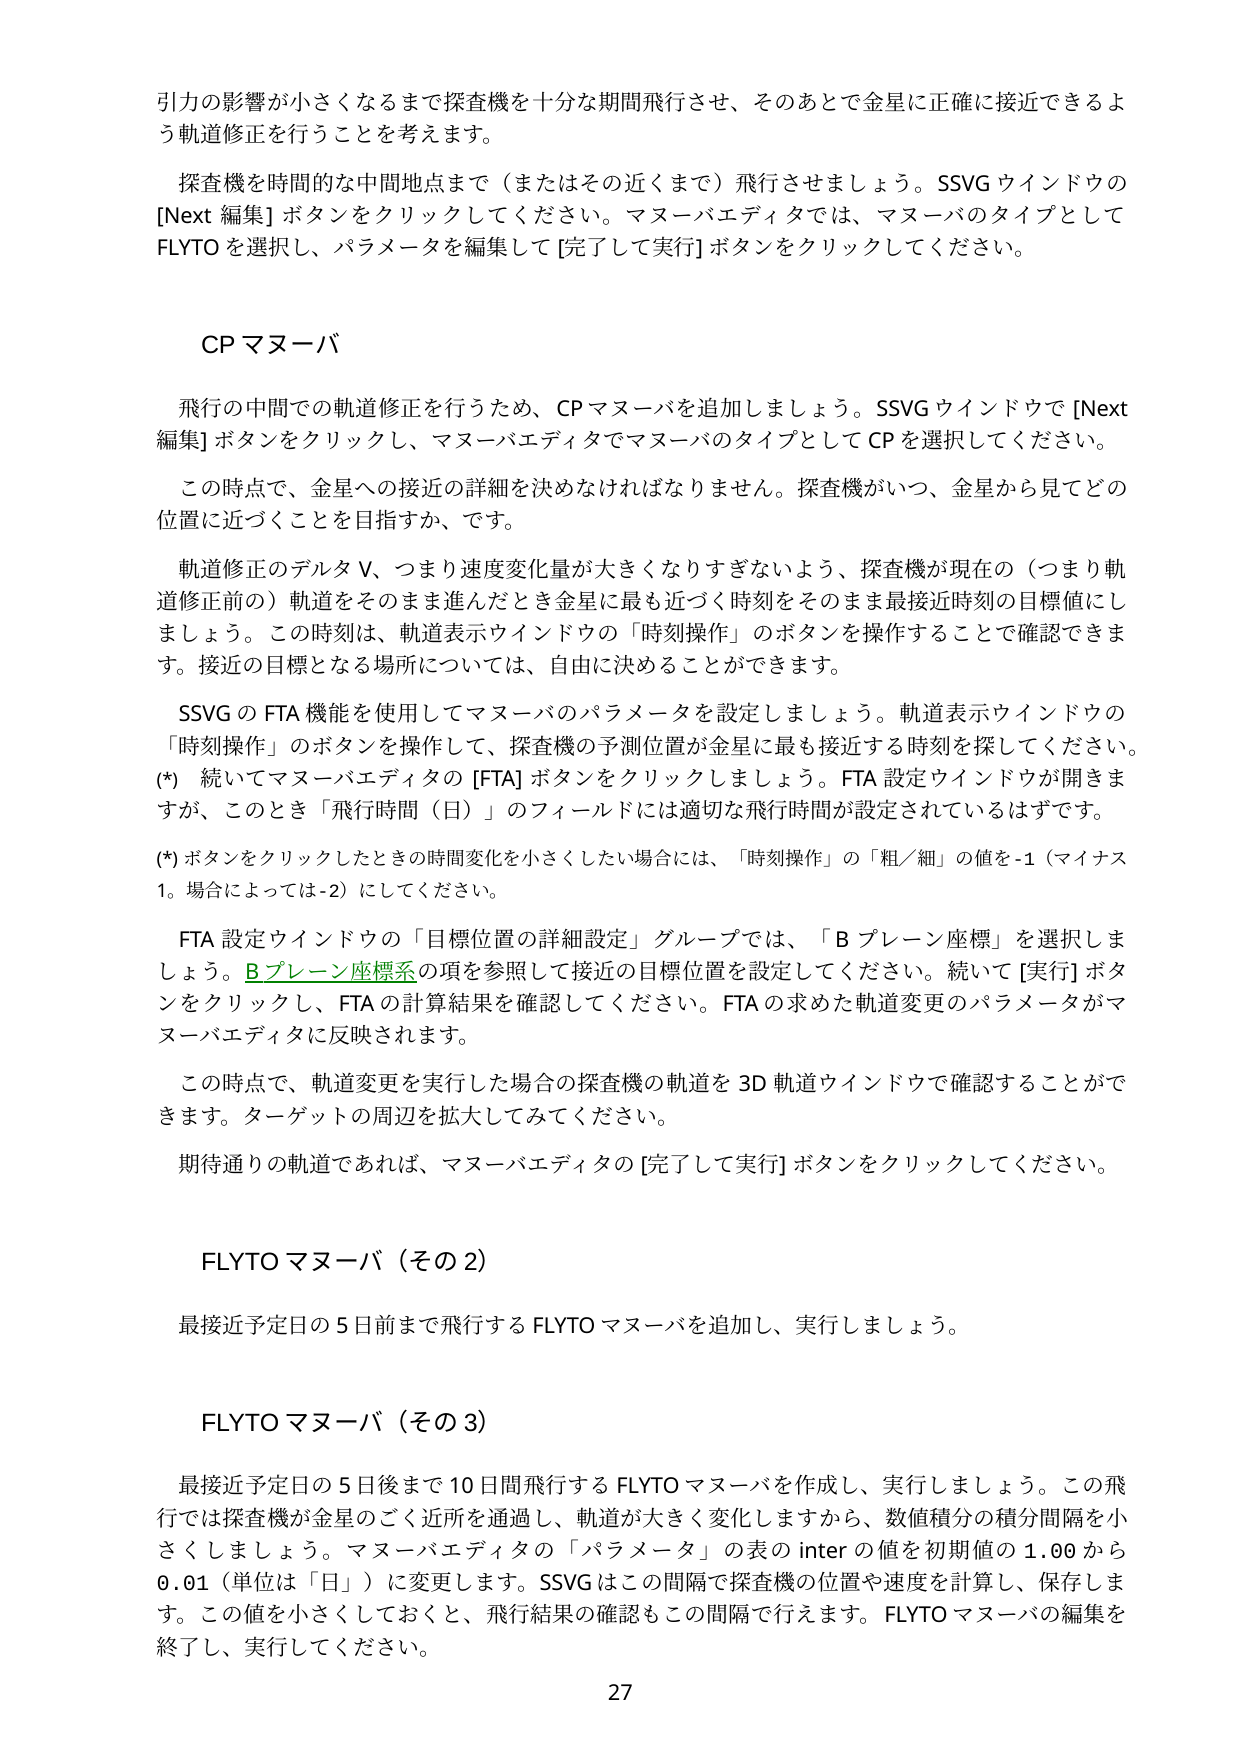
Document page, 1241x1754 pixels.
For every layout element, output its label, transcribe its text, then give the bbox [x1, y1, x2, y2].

text この時点で、軌道変更を実行した場合の探査機の軌道を3D 軌道ウインドウで確認することができます。ターゲットの周辺を拡大してみてください。 [156, 1066, 1128, 1131]
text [156, 85, 1128, 149]
subtitle FLYTOマヌーバ（その2） [201, 1227, 1128, 1292]
text 探査機を時間的な中間地点まで（またはその近くまで）飛行させましょう。SSVGウインドウの [Next 編集] ボタンをクリックしてください。マヌーバエディタでは、マヌーバのタイプとしてFLYTOを選択し、パラメータを編集して [完了して実行] ボタンをクリックしてください。 [156, 166, 1128, 262]
text 飛行の中間での軌道修正を行うため、CPマヌーバを追加しましょう。SSVGウインドウで [Next 編集] ボタンをクリックし、マヌーバエディタでマヌーバのタイプとしてCPを選択してください。 [156, 391, 1128, 455]
text 最接近予定日の5日後まで10日間飛行するFLYTOマヌーバを作成し、実行しましょう。この飛行では探査機が金星のごく近所を通過し、軌道が大きく変化しますから、数値積分の積分間隔を小さくしましょう。マヌーバエディタの「パラメータ」の表のinterの値を初期値の1.00から0.01（単位は「日」）に変更します。SSVGはこの間隔で探査機の位置や速度を計算し、保存します。この値を小さくしておくと、飛行結果の確認もこの間隔で行えます。FLYTOマヌーバの編集を終了し、実行してください。 [156, 1468, 1128, 1662]
subtitle CPマヌーバ [201, 310, 1128, 375]
text SSVGのFTA機能を使用してマヌーバのパラメータを設定しましょう。軌道表示ウインドウの「時刻操作」のボタンを操作して、探査機の予測位置が金星に最も接近する時刻を探してください。(*) 続いてマヌーバエディタの [FTA] ボタンをクリックしましょう。FTA 設定ウインドウが開きますが、このとき「飛行時間（日）」のフィールドには適切な飛行時間が設定されているはずです。 [156, 696, 1128, 825]
text 軌道修正のデルタV、つまり速度変化量が大きくなりすぎないよう、探査機が現在の（つまり軌道修正前の）軌道をそのまま進んだとき金星に最も近づく時刻をそのまま最接近時刻の目標値にしましょう。この時刻は、軌道表示ウインドウの「時刻操作」のボタンを操作することで確認できます。接近の目標となる場所については、自由に決めることができます。 [156, 552, 1128, 680]
text 期待通りの軌道であれば、マヌーバエディタの [完了して実行] ボタンをクリックしてください。 [156, 1147, 1128, 1179]
subtitle FLYTOマヌーバ（その3） [201, 1388, 1128, 1452]
text FTA 設定ウインドウの「目標位置の詳細設定」グループでは、「B プレーン座標」を選択しましょう。Bプレーン座標系の項を参照して接近の目標位置を設定してください。続いて [実行] ボタンをクリックし、FTAの計算結果を確認してください。FTAの求めた軌道変更のパラメータがマヌーバエディタに反映されます。 [156, 922, 1128, 1050]
text 最接近予定日の5日前まで飛行するFLYTOマヌーバを追加し、実行しましょう。 [156, 1308, 1128, 1340]
text (*) ボタンをクリックしたときの時間変化を小さくしたい場合には、「時刻操作」の「粗／細」の値を-1（マイナス1。場合によっては-2）にしてください。 [156, 841, 1128, 906]
text この時点で、金星への接近の詳細を決めなければなりません。探査機がいつ、金星から見てどの位置に近づくことを目指すか、です。 [156, 471, 1128, 536]
